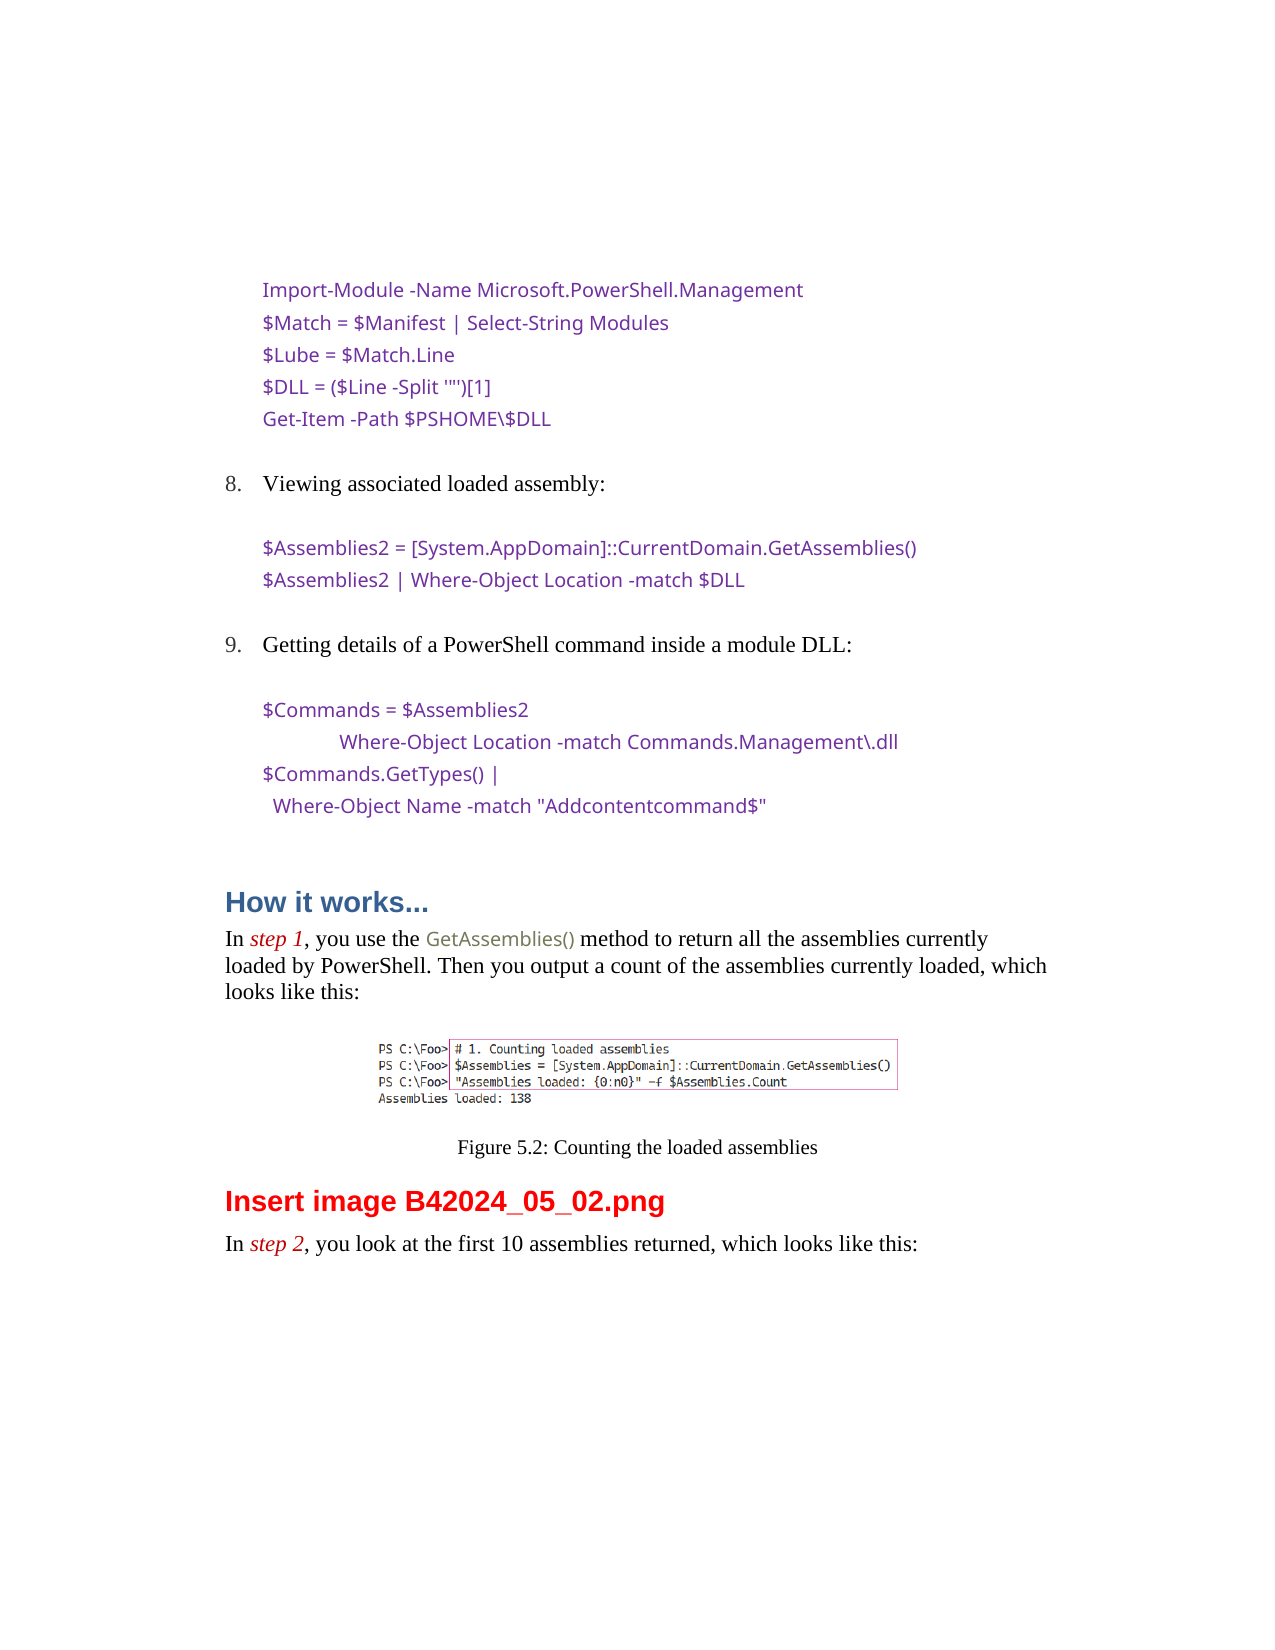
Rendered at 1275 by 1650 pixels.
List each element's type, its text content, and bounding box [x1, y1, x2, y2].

text In step 1, you use the GetAssemblies() method to return all the assemblies currently loaded by PowerShell. Then you output a count of the assemblies currently loaded, which looks like this: [225, 925, 1050, 1005]
text Import-Module -Name Microsoft.PowerShell.Management [262, 277, 1050, 304]
text Figure 5.2: Counting the loaded assemblies [225, 1135, 1050, 1159]
text $Assemblies2 = [System.AppDomain]::CurrentDomain.GetAssemblies() [262, 534, 1050, 562]
text Viewing associated loaded assembly: [225, 470, 1050, 496]
text In step 2, you look at the first 10 assemblies returned, which looks like this: [225, 1230, 1050, 1257]
text Get-Item -Path $PSHOME\$DLL [262, 405, 1050, 432]
text $Assemblies2 | Where-Object Location -match $DLL [262, 567, 1050, 594]
text $DLL = ($Line -Split '"')[1] [262, 373, 1050, 400]
text Getting details of a PowerShell command inside a module DLL: [225, 631, 1050, 657]
text $Lube = $Match.Line [262, 341, 1050, 368]
text $Commands.GetTypes() | [262, 760, 1050, 787]
picture [368, 1029, 907, 1111]
text Insert image B42024_05_02.png [225, 1184, 1050, 1218]
text Where-Object Location -match Commands.Management\.dll [262, 728, 1050, 755]
subtitle How it works... [225, 885, 1050, 918]
text $Commands = $Assemblies2 [262, 696, 1050, 723]
text Where-Object Name -match "Addcontentcommand$" [262, 792, 1050, 819]
text $Match = $Manifest | Select-String Modules [262, 309, 1050, 336]
